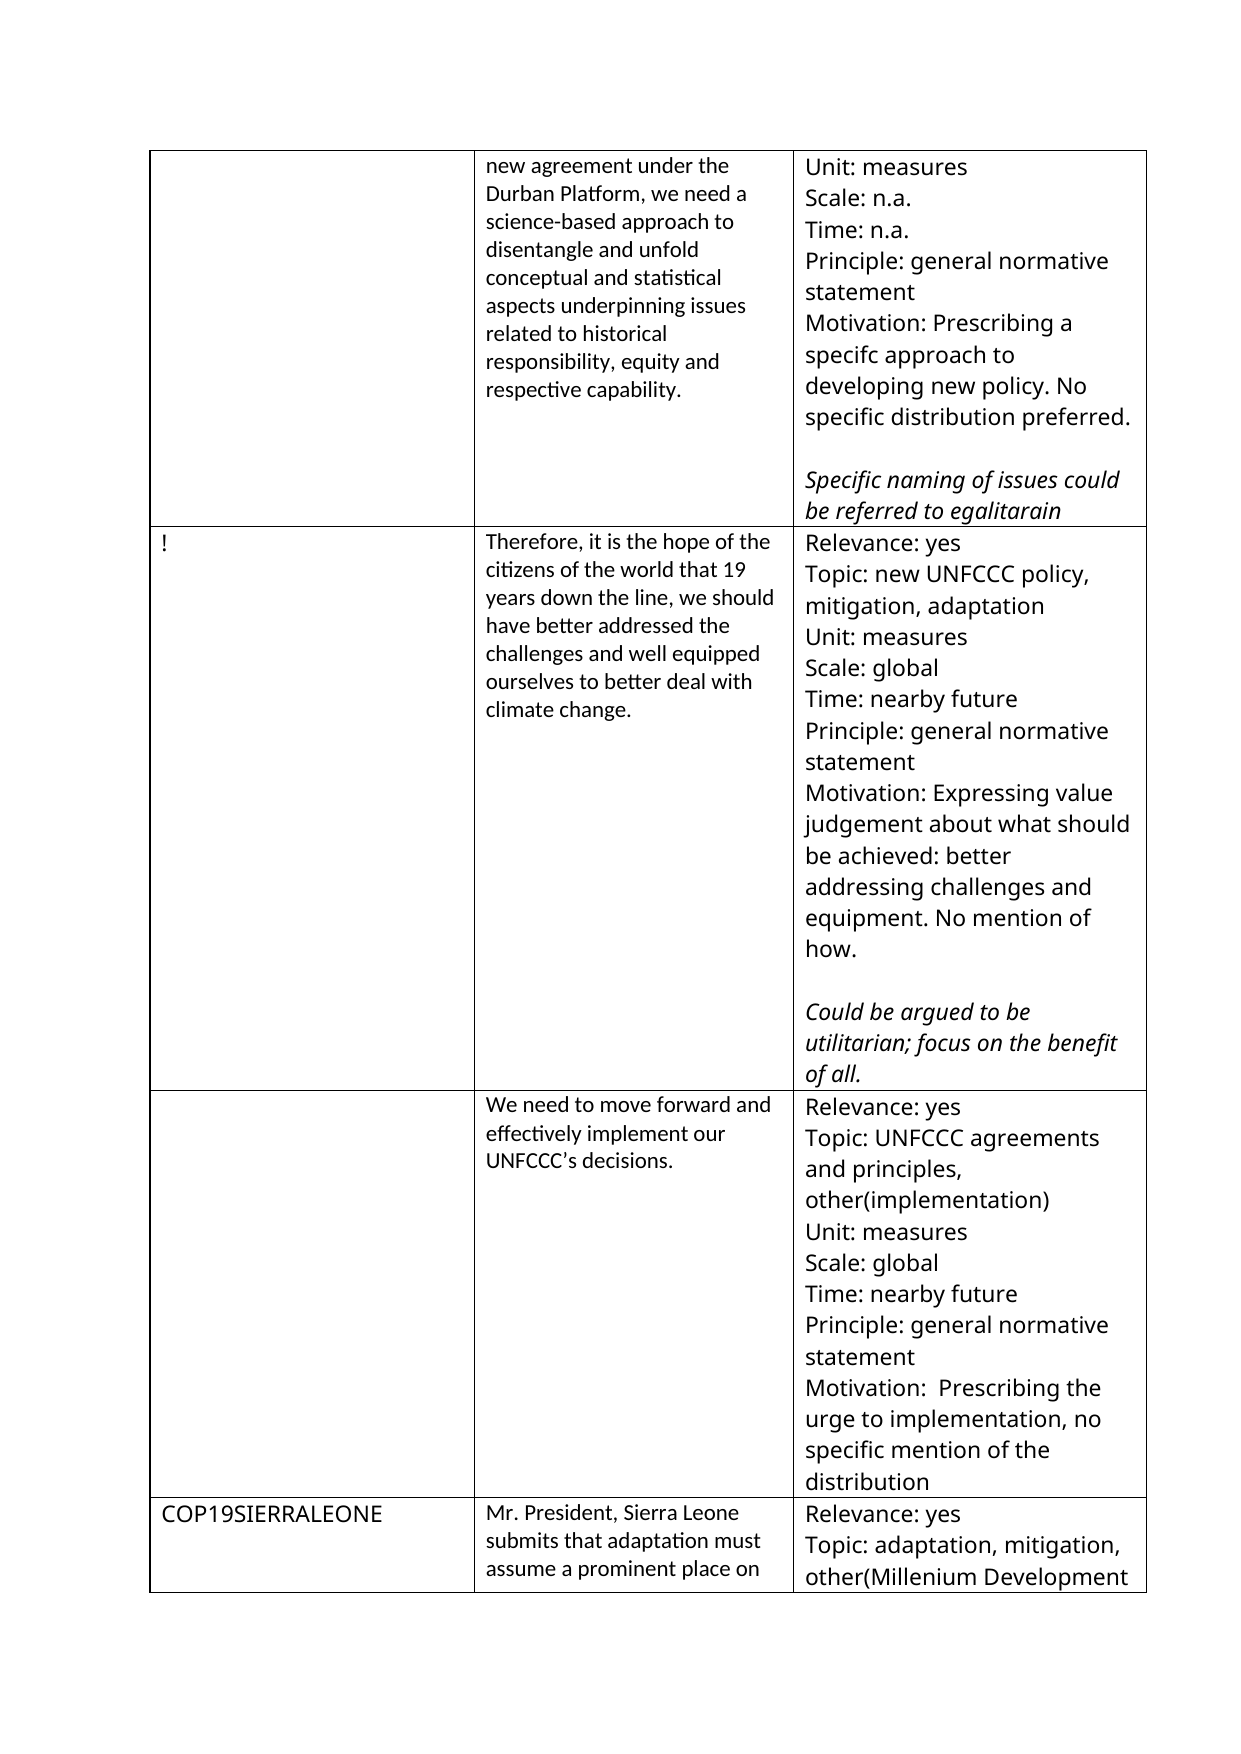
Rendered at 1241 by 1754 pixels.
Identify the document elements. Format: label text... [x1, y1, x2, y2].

table_cell Therefore, it is the hope of the citizens of the world that 19 years down the line, we should have better addressed the challenges and well equipped ourselves to better deal with climate change. [475, 527, 793, 1089]
table_cell [151, 1091, 474, 1497]
table_cell ! [151, 527, 474, 1089]
table_cell Relevance: yes Topic: new UNFCCC policy, mitigation, adaptation Unit: measures Scale: global Time: nearby future Principle: general normative statement Motivation: Expressing value judgement about what should be achieved: better addressing challenges and equipment. No mention of how. Could be argued to be utilitarian; focus on the benefit of all. [794, 527, 1146, 1089]
table_cell We need to move forward and effectively implement our UNFCCC’s decisions. [475, 1091, 793, 1497]
table_cell ! [151, 151, 474, 526]
table_cell COP19SIERRALEONE [151, 1498, 474, 1592]
